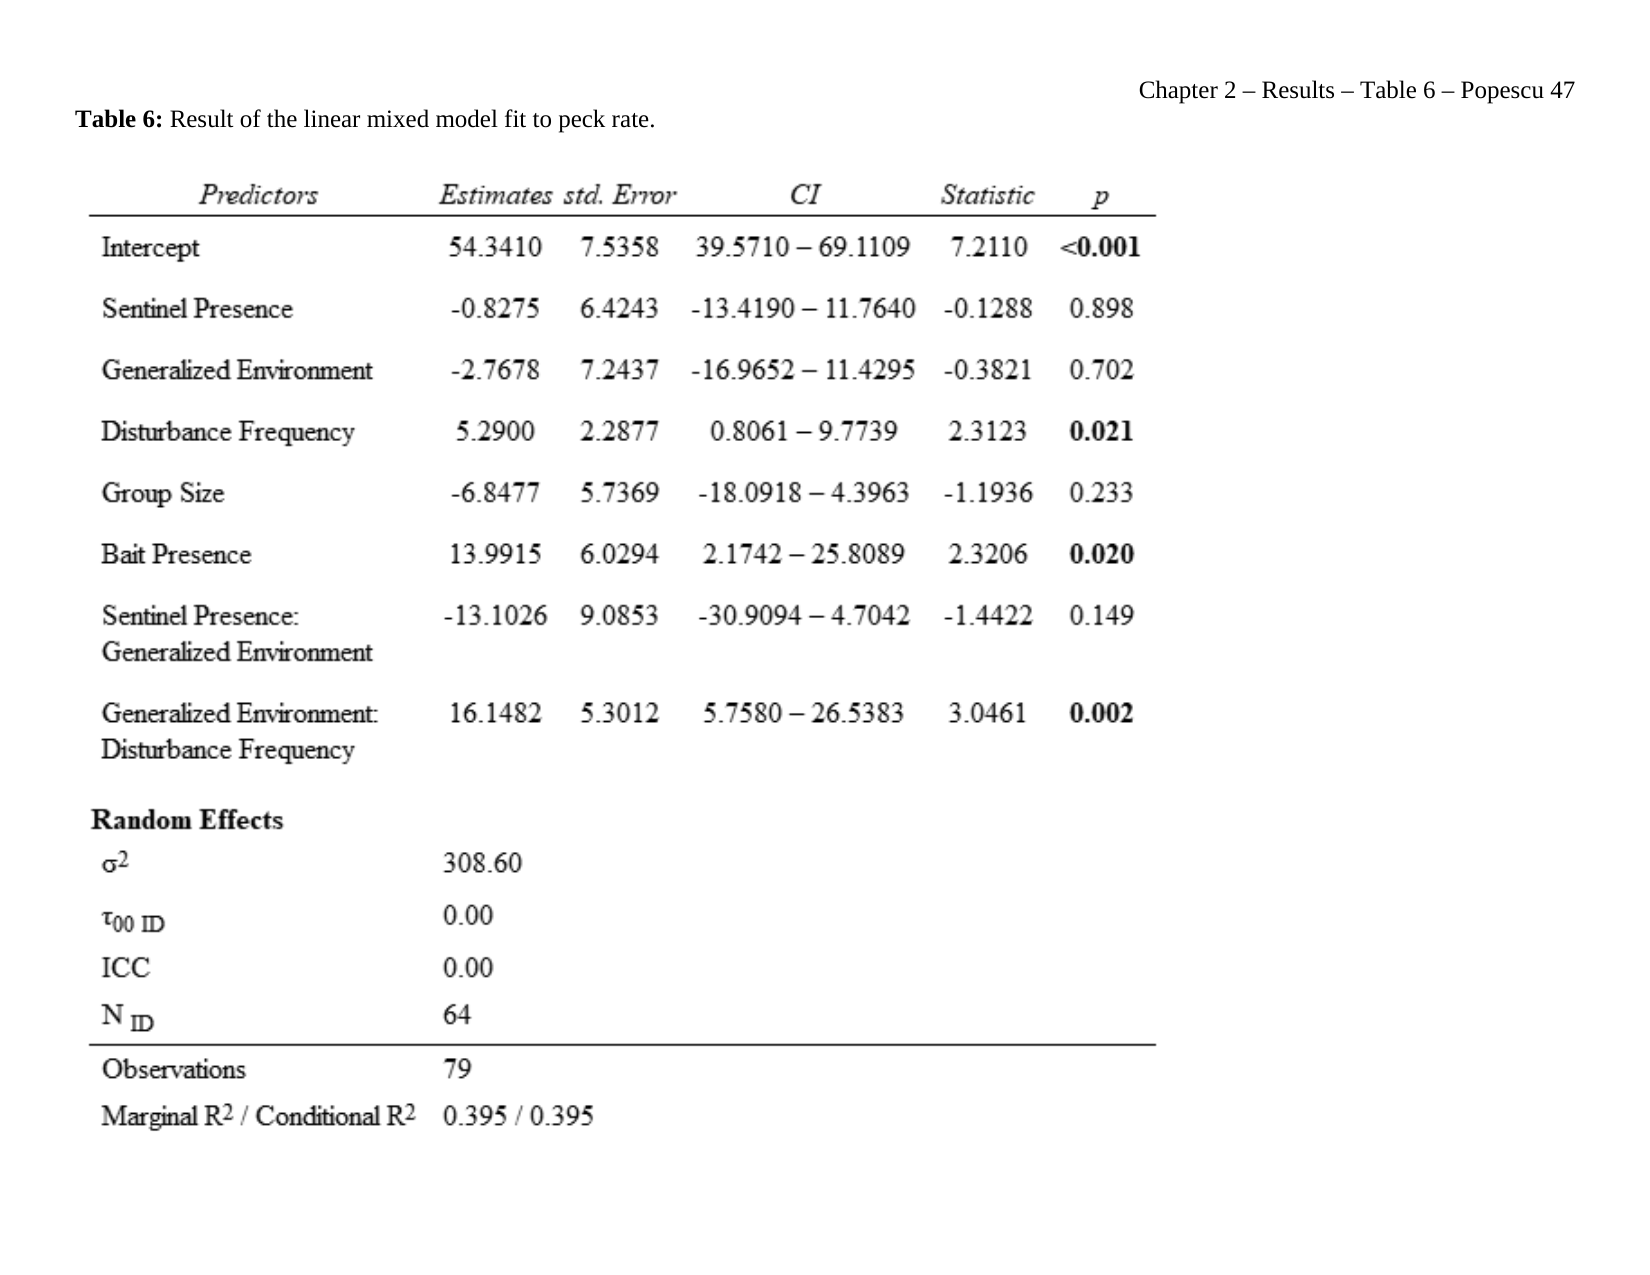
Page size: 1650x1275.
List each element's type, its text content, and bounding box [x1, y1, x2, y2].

text Table 6: Result of the linear mixed model fit to peck rate. [75, 104, 1575, 132]
picture [75, 161, 1163, 1153]
